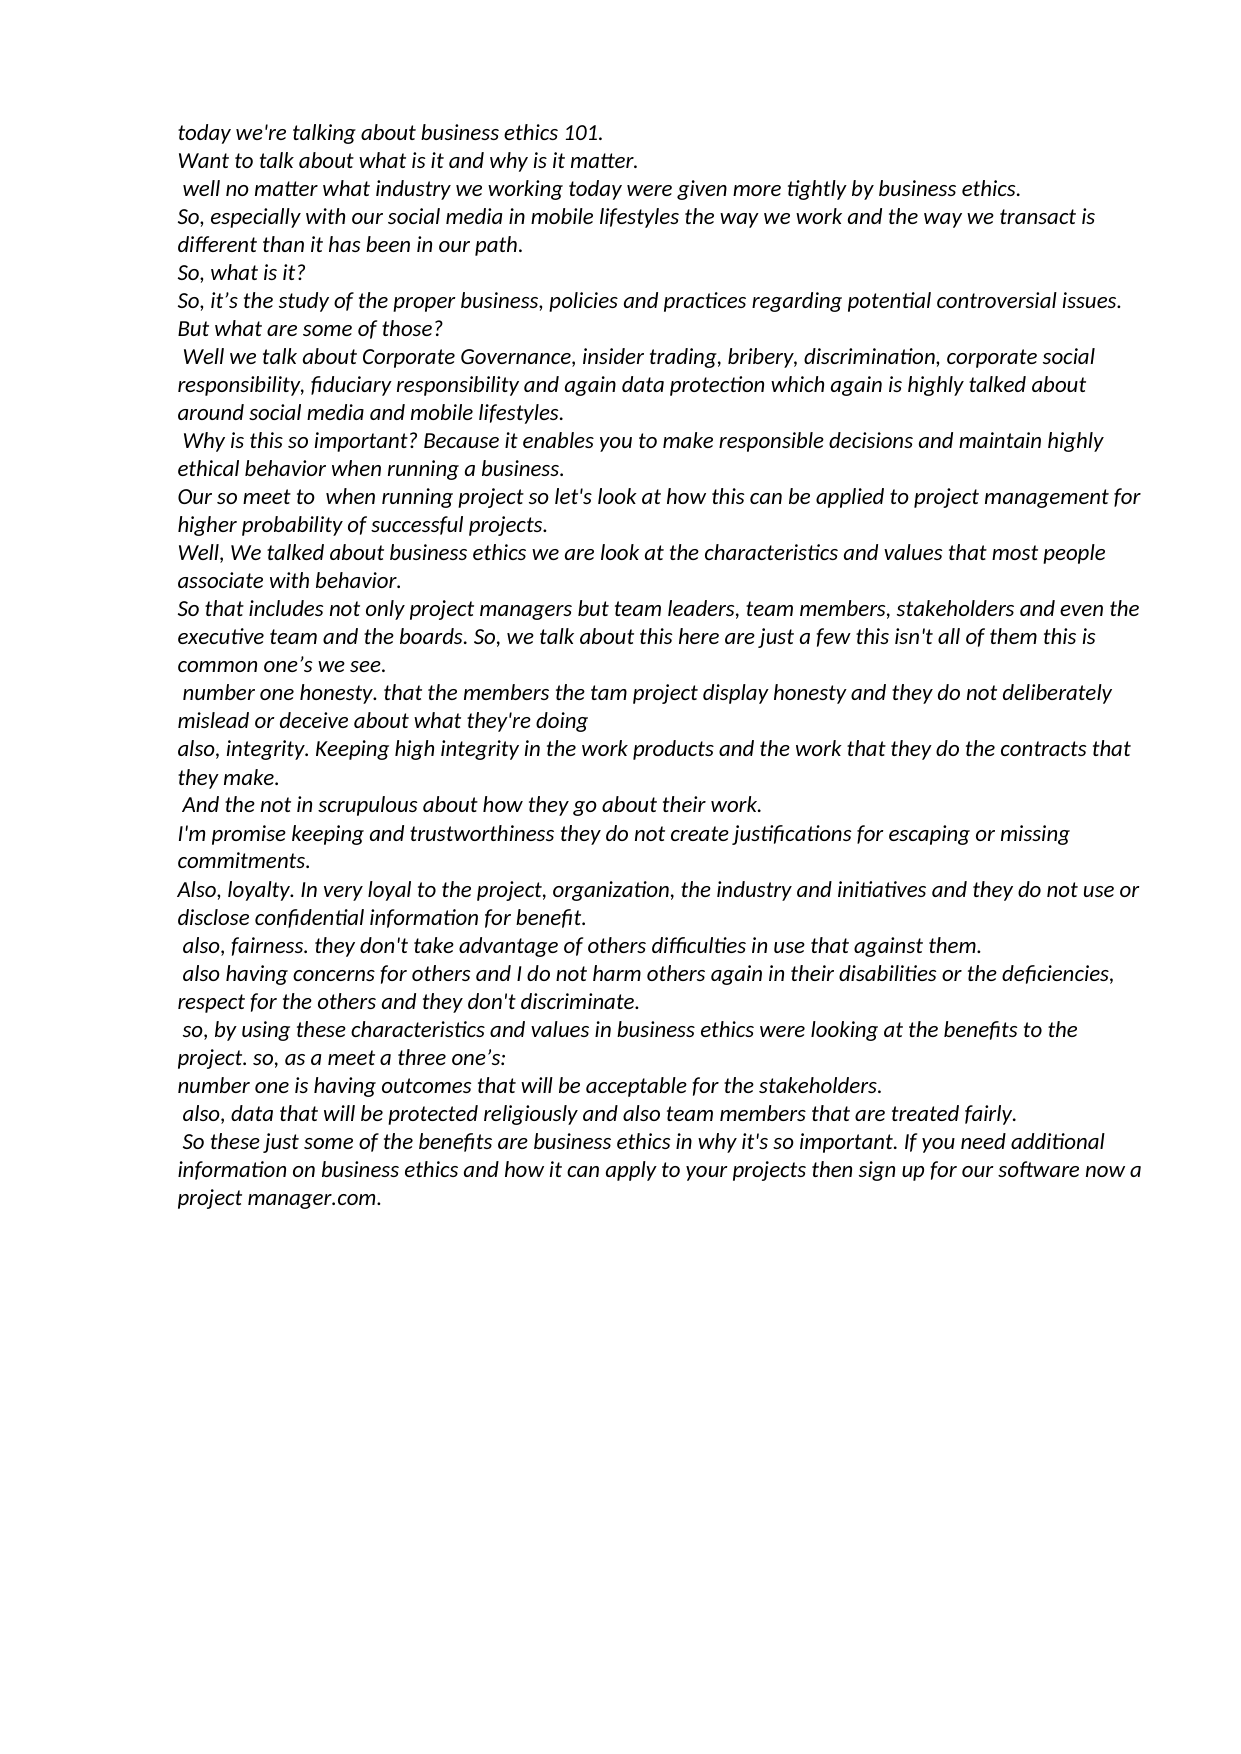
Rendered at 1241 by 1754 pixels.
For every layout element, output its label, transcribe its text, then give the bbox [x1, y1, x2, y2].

text I'm promise keeping and trustworthiness they do not create justifications for escaping or missing commitments. [177, 819, 1152, 875]
text also having concerns for others and I do not harm others again in their disabilities or the deficiencies, respect for the others and they don't discriminate. [177, 959, 1152, 1015]
text And the not in scrupulous about how they go about their work. [177, 791, 1152, 819]
text so, by using these characteristics and values in business ethics were looking at the benefits to the project. so, as a meet a three one’s: [177, 1015, 1152, 1071]
text Well we talk about Corporate Governance, insider trading, bribery, discrimination, corporate social responsibility, fiduciary responsibility and again data protection which again is highly talked about around social media and mobile lifestyles. [177, 342, 1152, 426]
text also, data that will be protected religiously and also team members that are treated fairly. [177, 1099, 1152, 1127]
text Also, loyalty. In very loyal to the project, organization, the industry and initiatives and they do not use or disclose confidential information for benefit. [177, 875, 1152, 931]
text number one honesty. that the members the tam project display honesty and they do not deliberately mislead or deceive about what they're doing [177, 678, 1152, 734]
text Our so meet to when running project so let's look at how this can be applied to project management for higher probability of successful projects. [177, 482, 1152, 538]
text well no matter what industry we working today were given more tightly by business ethics. [177, 174, 1152, 202]
text So these just some of the benefits are business ethics in why it's so important. If you need additional information on business ethics and how it can apply to your projects then sign up for our software now a project manager.com. [177, 1127, 1152, 1211]
text number one is having outcomes that will be acceptable for the stakeholders. [177, 1071, 1152, 1099]
text Why is this so important? Because it enables you to make responsible decisions and maintain highly ethical behavior when running a business. [177, 426, 1152, 482]
text So that includes not only project managers but team leaders, team members, stakeholders and even the executive team and the boards. So, we talk about this here are just a few this isn't all of them this is common one’s we see. [177, 594, 1152, 678]
text Well, We talked about business ethics we are look at the characteristics and values that most people associate with behavior. [177, 538, 1152, 594]
text also, integrity. Keeping high integrity in the work products and the work that they do the contracts that they make. [177, 734, 1152, 791]
text So, especially with our social media in mobile lifestyles the way we work and the way we transact is different than it has been in our path. [177, 202, 1152, 258]
text So, it’s the study of the proper business, policies and practices regarding potential controversial issues. But what are some of those? [177, 286, 1152, 342]
text So, what is it? [177, 258, 1152, 286]
text Want to talk about what is it and why is it matter. [177, 146, 1152, 174]
text also, fairness. they don't take advantage of others difficulties in use that against them. [177, 931, 1152, 959]
text today we're talking about business ethics 101. [177, 118, 1152, 146]
